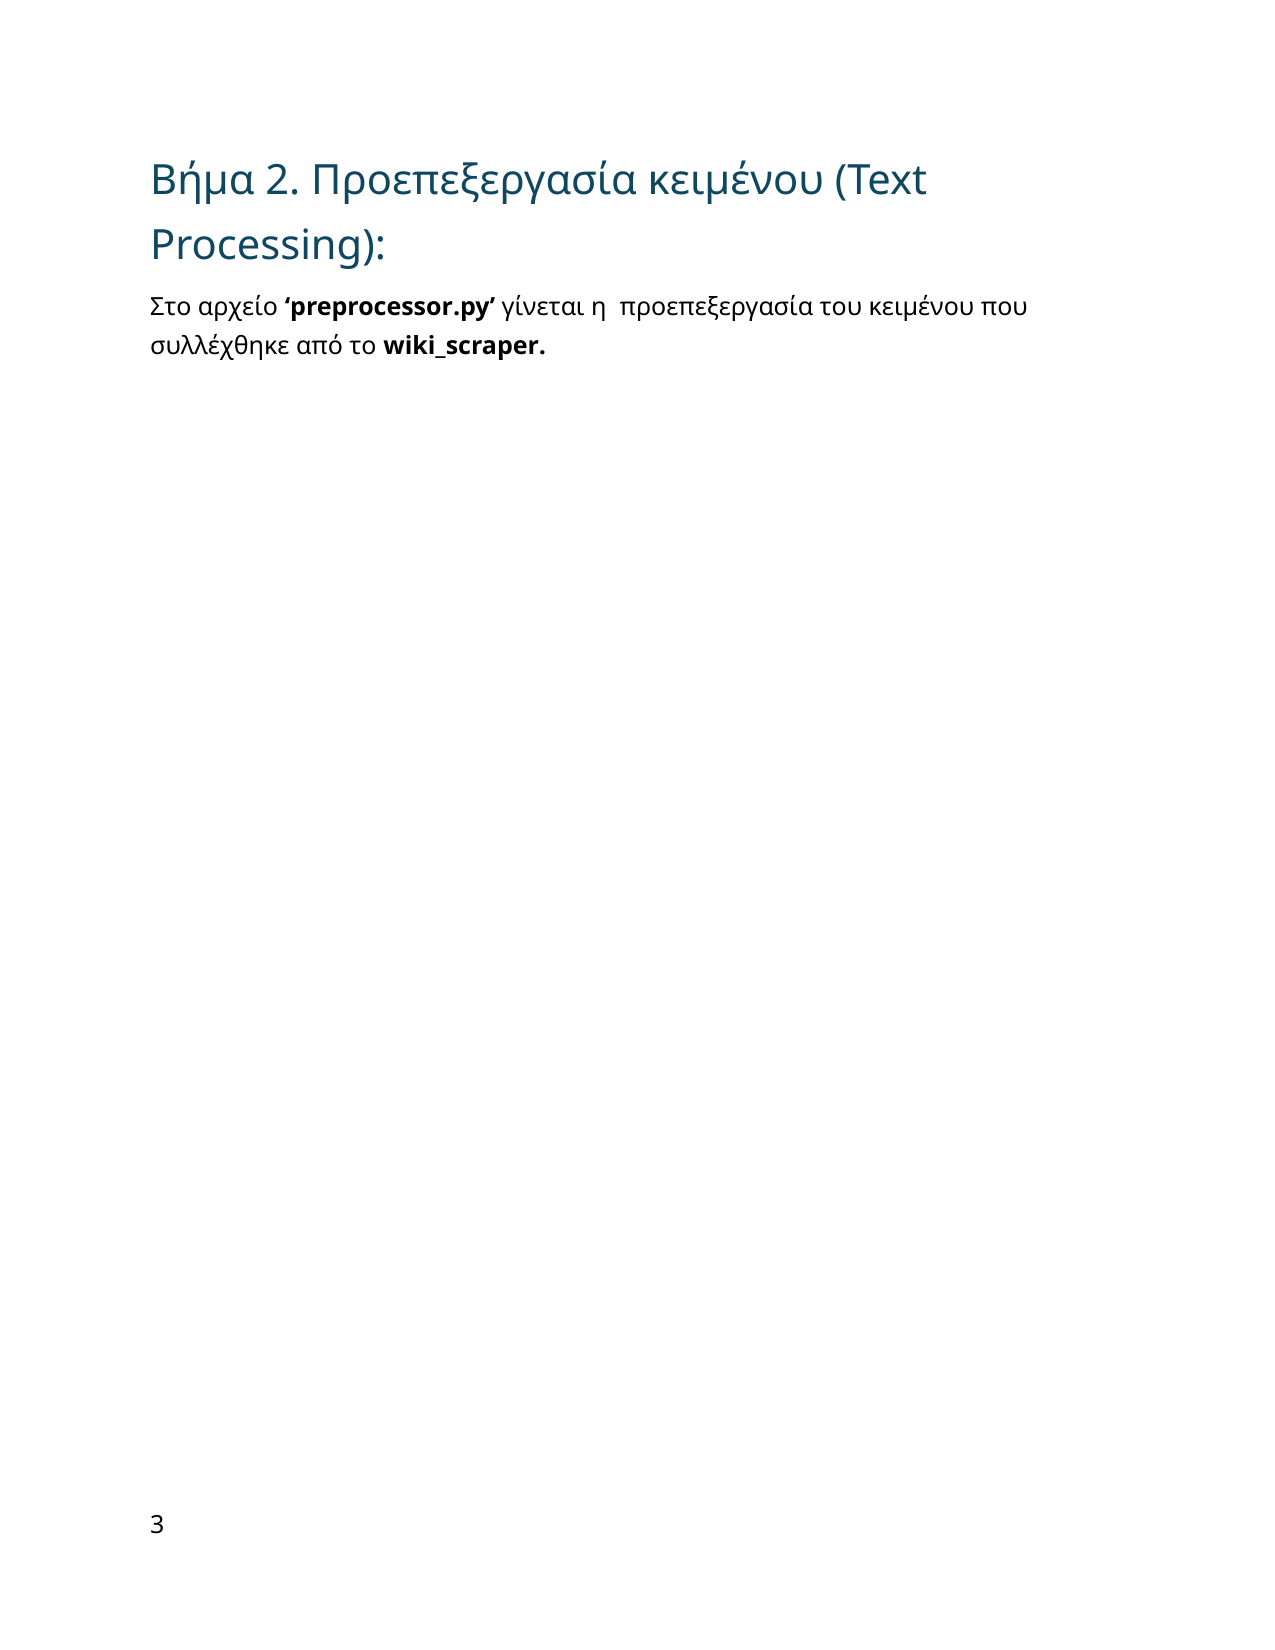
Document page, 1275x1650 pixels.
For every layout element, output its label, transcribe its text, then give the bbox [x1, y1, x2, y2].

subtitle Βήμα 2. Προεπεξεργασία κειμένου (Text Processing): [150, 150, 1125, 272]
text Στο αρχείο ‘preprocessor.py’ γίνεται η προεπεξεργασία του κειμένου που συλλέχθηκε από το wiki_scraper. [150, 289, 1125, 362]
